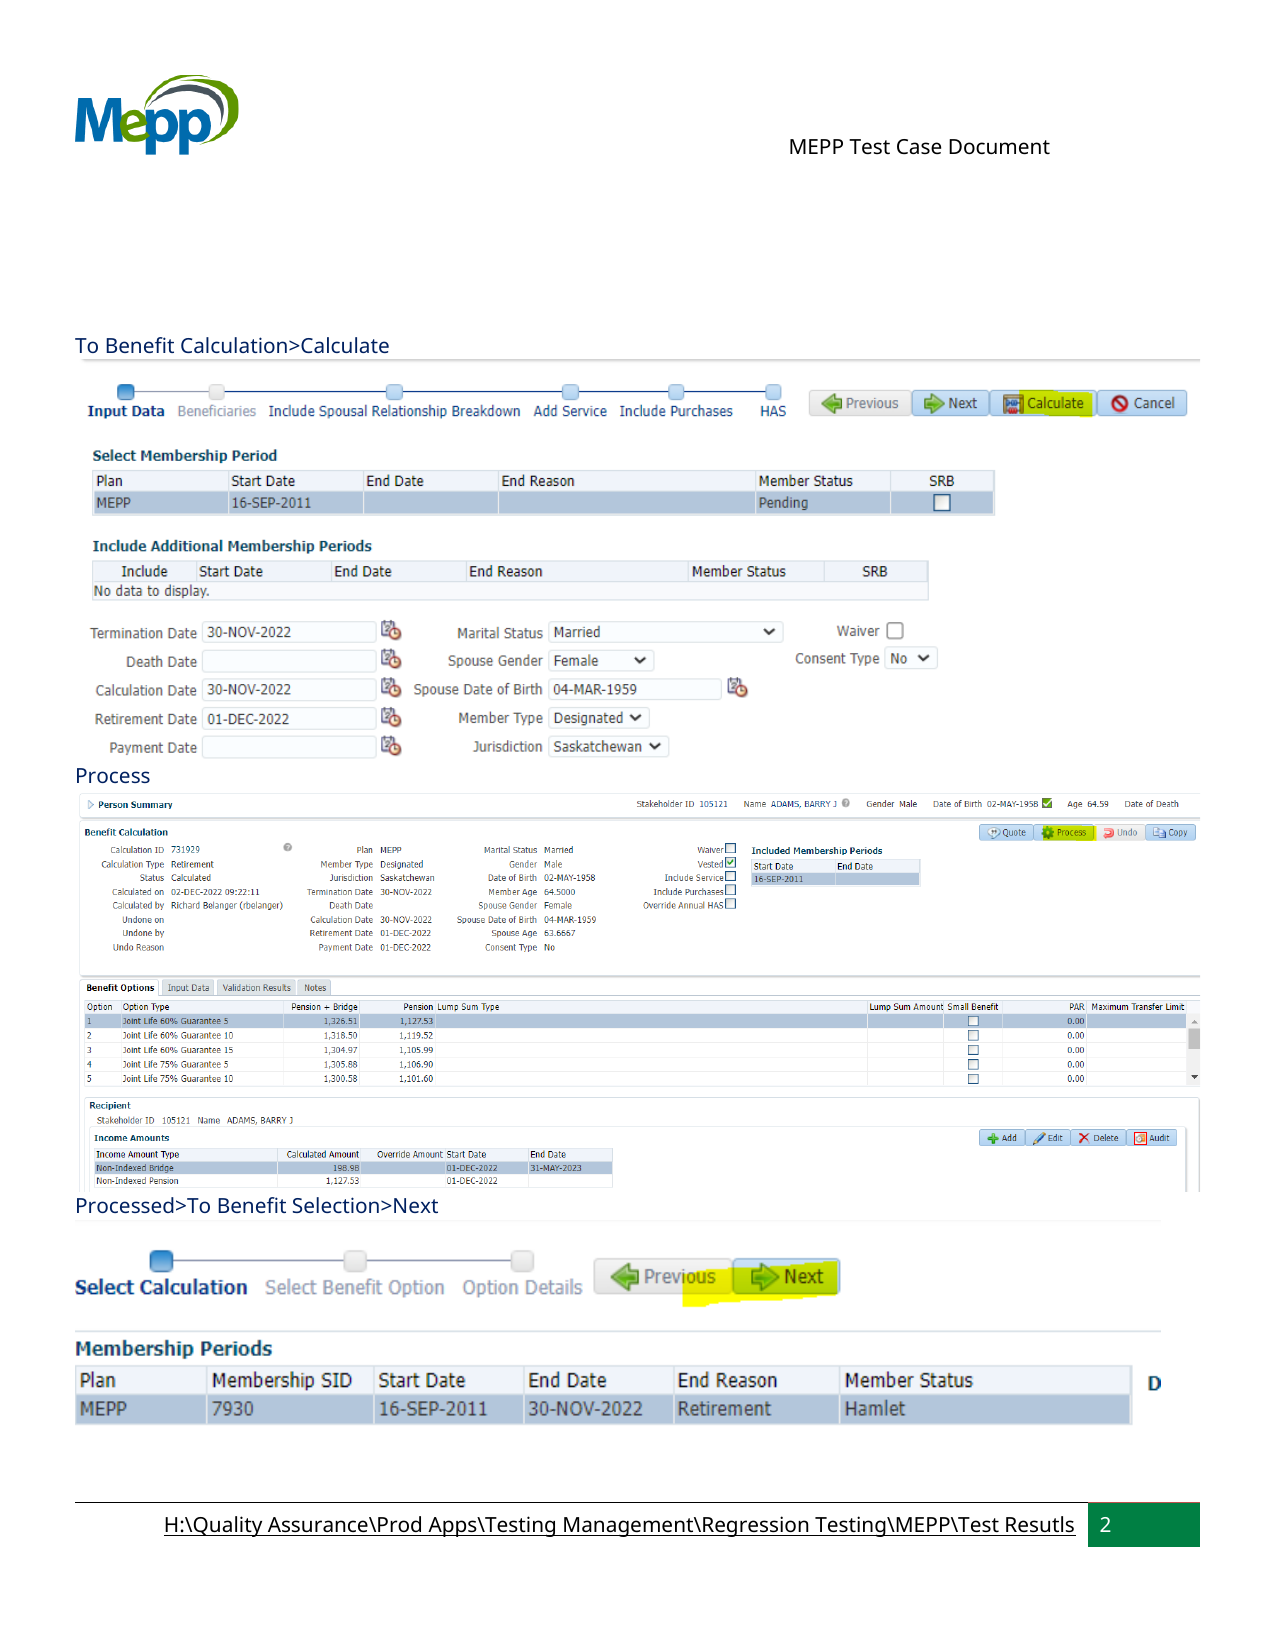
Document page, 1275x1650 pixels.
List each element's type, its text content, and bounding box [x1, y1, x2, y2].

picture [75, 359, 1200, 762]
picture [75, 1220, 1161, 1441]
text Processed>To Benefit Selection>Next [75, 1192, 1200, 1220]
text Process [75, 762, 1200, 789]
picture [75, 789, 1200, 1192]
text To Benefit Calculation>Calculate [75, 331, 1200, 359]
picture [75, 75, 239, 155]
